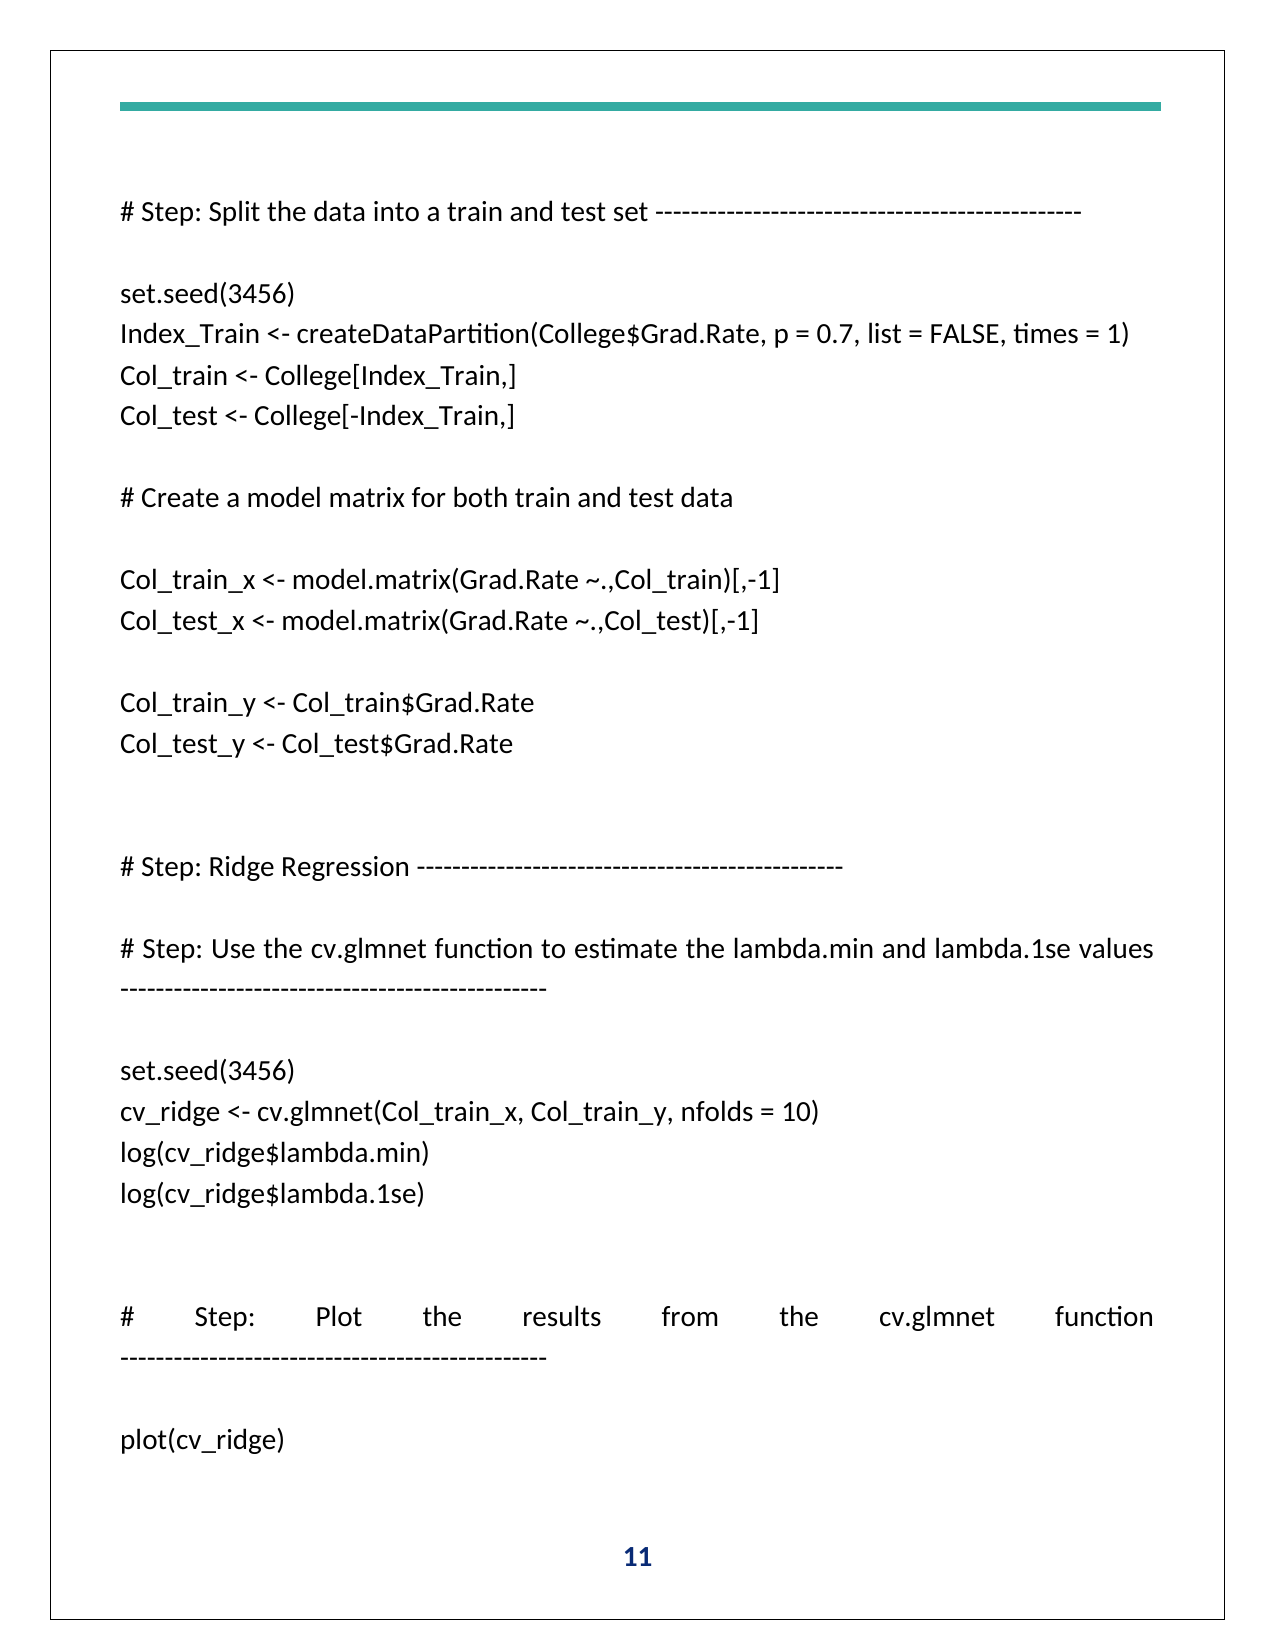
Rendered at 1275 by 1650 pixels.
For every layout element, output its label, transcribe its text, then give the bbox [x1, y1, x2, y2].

text Col_test <- College[-Index_Train,] [120, 397, 1155, 433]
text Index_Train <- createDataPartition(College$Grad.Rate, p = 0.7, list = FALSE, times = 1) [120, 316, 1155, 351]
text # Step: Split the data into a train and test set ------------------------------------------------ [120, 193, 1155, 228]
text plot(cv_ridge) [120, 1421, 1155, 1457]
text log(cv_ridge$lambda.1se) [120, 1175, 1155, 1211]
text log(cv_ridge$lambda.min) [120, 1134, 1155, 1170]
text Col_test_x <- model.matrix(Grad.Rate ~.,Col_test)[,-1] [120, 602, 1155, 638]
text # Create a model matrix for both train and test data [120, 479, 1155, 515]
text set.seed(3456) [120, 1052, 1155, 1088]
text # Step: Plot the results from the cv.glmnet function ------------------------------------------------ [120, 1298, 1155, 1375]
text Col_train_y <- Col_train$Grad.Rate [120, 684, 1155, 720]
text # Step: Use the cv.glmnet function to estimate the lambda.min and lambda.1se values ------------------------------------------------ [120, 930, 1155, 1006]
text Col_test_y <- Col_test$Grad.Rate [120, 725, 1155, 761]
text Col_train <- College[Index_Train,] [120, 357, 1155, 392]
text set.seed(3456) [120, 275, 1155, 310]
text Col_train_x <- model.matrix(Grad.Rate ~.,Col_train)[,-1] [120, 561, 1155, 597]
text # Step: Ridge Regression ------------------------------------------------ [120, 848, 1155, 883]
text cv_ridge <- cv.glmnet(Col_train_x, Col_train_y, nfolds = 10) [120, 1093, 1155, 1129]
